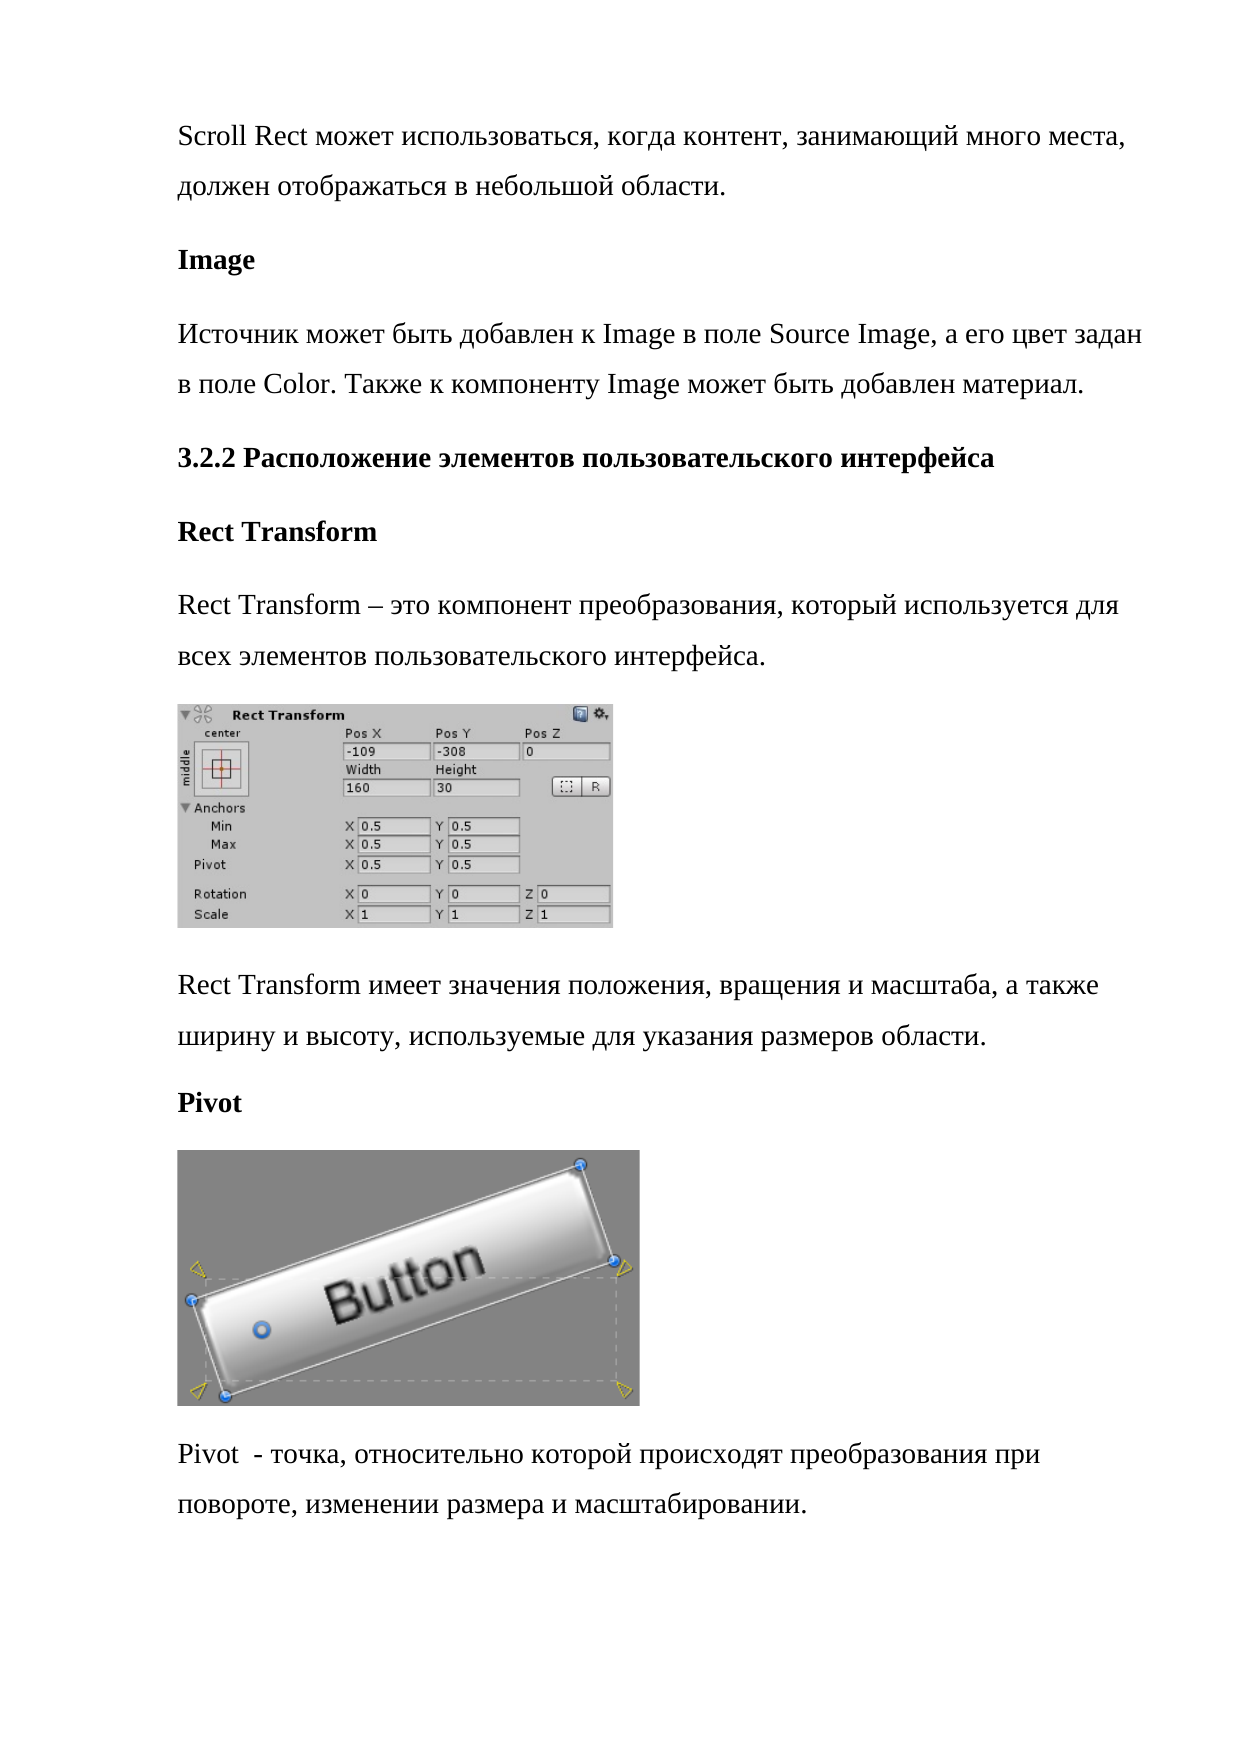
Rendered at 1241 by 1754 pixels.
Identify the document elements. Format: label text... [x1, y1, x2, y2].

picture [177, 1150, 640, 1406]
text Rect Transform – это компонент преобразования, который используется для всех элементов пользовательского интерфейса. [177, 587, 1152, 671]
text Rect Transform имеет значения положения, вращения и масштаба, а также ширину и высоту, используемые для указания размеров области. [177, 967, 1152, 1051]
text Источник может быть добавлен к Image в поле Source Image, а его цвет задан в поле Color. Также к компоненту Image может быть добавлен материал. [177, 316, 1152, 400]
picture [177, 704, 614, 928]
text Image [177, 242, 1152, 276]
subtitle Rect Transform [177, 514, 1152, 547]
subtitle 3.2.2 Расположение элементов пользовательского интерфейса [177, 440, 1152, 473]
text Scroll Rect может использоваться, когда контент, занимающий много места, должен отображаться в небольшой области. [177, 118, 1152, 202]
text Pivot - точка, относительно которой происходят преобразования при повороте, изменении размера и масштабировании. [177, 1436, 1152, 1520]
subtitle Pivot [177, 1085, 1152, 1118]
